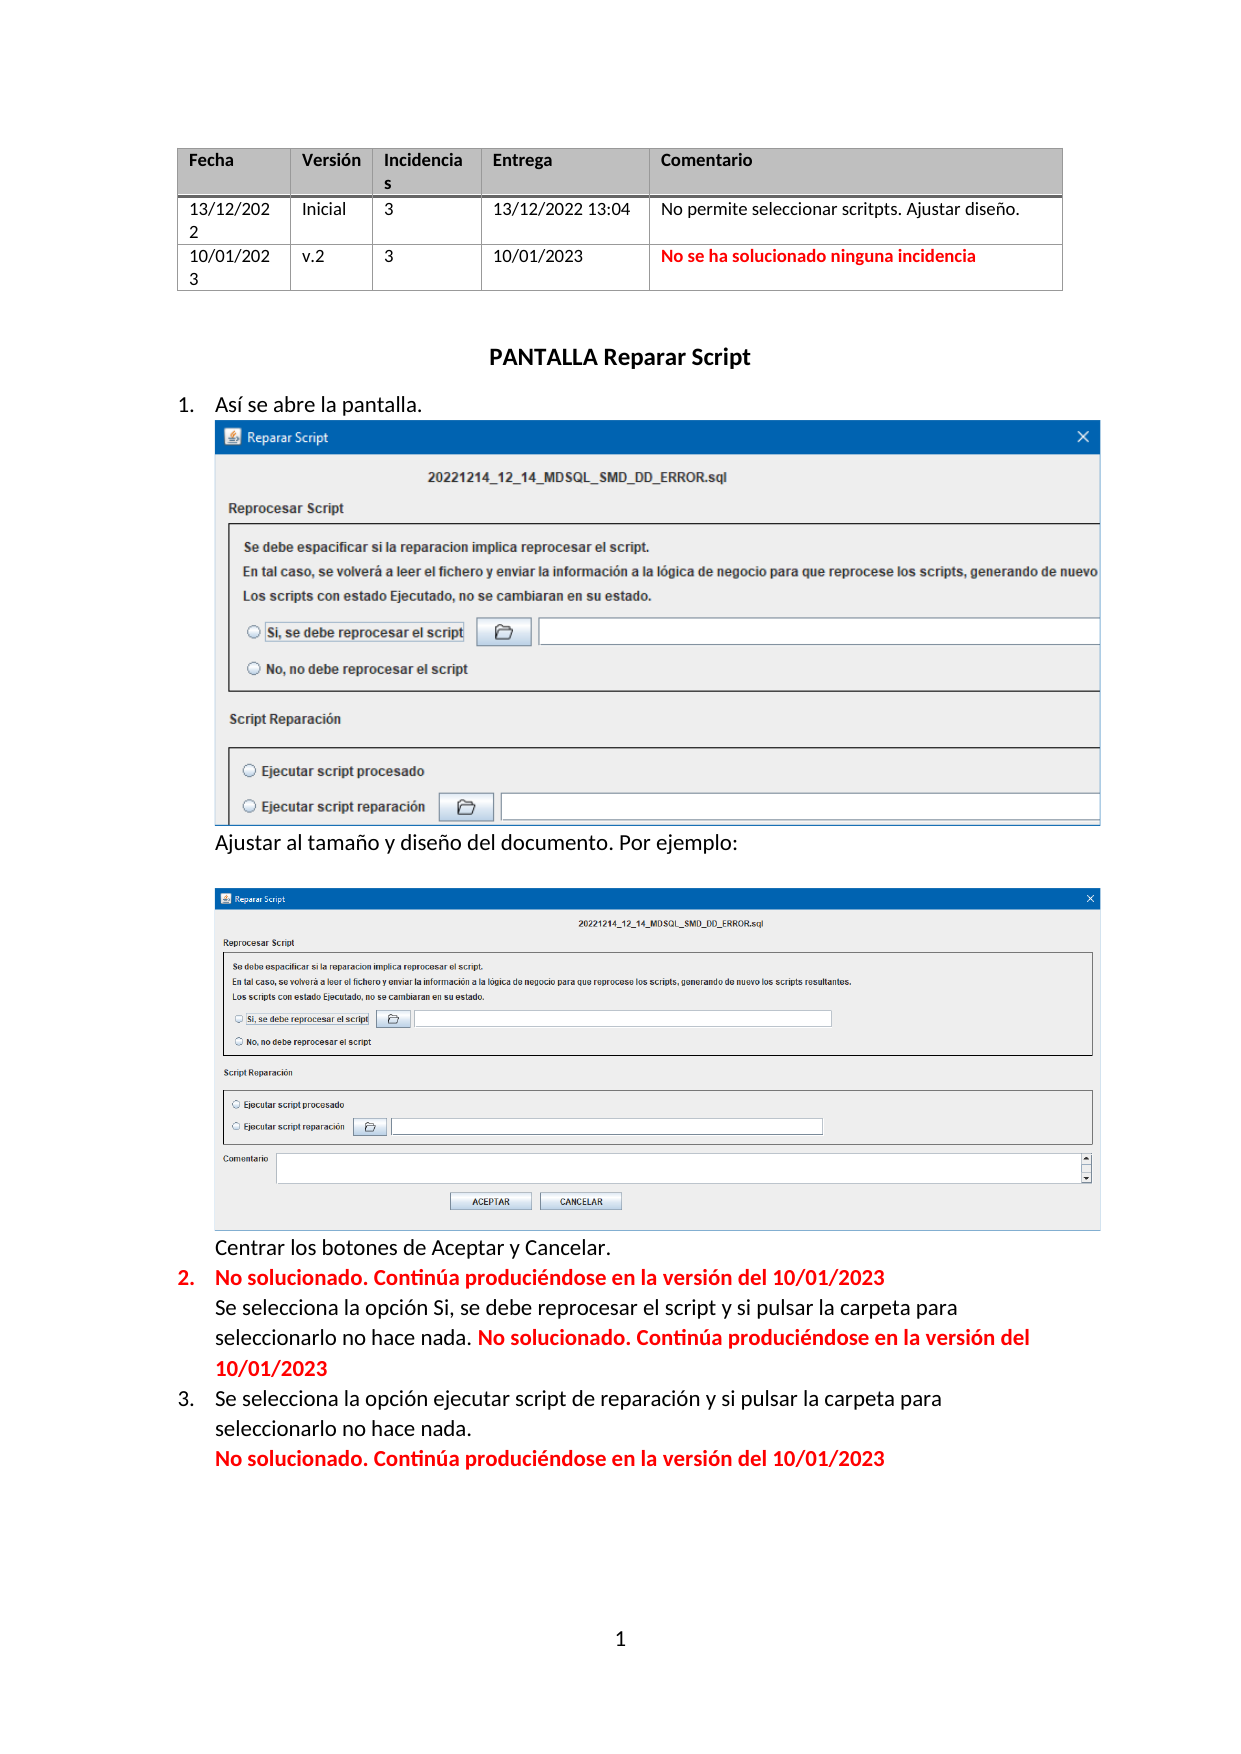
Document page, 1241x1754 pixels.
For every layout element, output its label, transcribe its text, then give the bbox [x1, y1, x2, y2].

table_cell Inicial [291, 198, 372, 243]
table_cell No se ha solucionado ninguna incidencia [650, 245, 1062, 290]
list Se selecciona la opción ejecutar script de reparación y si pulsar la carpeta para seleccionarlo no hace nada. [177, 1384, 1063, 1442]
list Así se abre la pantalla. [177, 391, 1063, 418]
table_header Incidencias [373, 149, 481, 194]
list No solucionado. Continúa produciéndose en la versión del 10/01/2023 [177, 1263, 1063, 1291]
text PANTALLA Reparar Script [177, 341, 1063, 371]
list Se selecciona la opción Si, se debe reprocesar el script y si pulsar la carpeta para seleccionarlo no hace nada. No solucionado. Continúa produciéndose en la versión del 10/01/2023 [215, 1293, 1063, 1382]
table_header Versión [291, 149, 372, 194]
table_cell v.2 [291, 245, 372, 290]
picture [214, 888, 1101, 1231]
table_cell 3 [373, 245, 481, 290]
table_header Fecha [178, 149, 290, 194]
table_cell 13/12/2022 [178, 198, 290, 243]
table_cell No permite seleccionar scritpts. Ajustar diseño. [650, 198, 1062, 243]
list Ajustar al tamaño y diseño del documento. Por ejemplo: [215, 828, 1063, 856]
table_header Entrega [482, 149, 649, 194]
list Centrar los botones de Aceptar y Cancelar. [215, 1233, 1063, 1261]
table_cell 3 [373, 198, 481, 243]
table_cell 13/12/2022 13:04 [482, 198, 649, 243]
table_header Comentario [650, 149, 1062, 194]
table_cell 10/01/2023 [482, 245, 649, 290]
picture [214, 420, 1101, 826]
table_cell 10/01/2023 [178, 245, 290, 290]
list No solucionado. Continúa produciéndose en la versión del 10/01/2023 [215, 1444, 1063, 1472]
